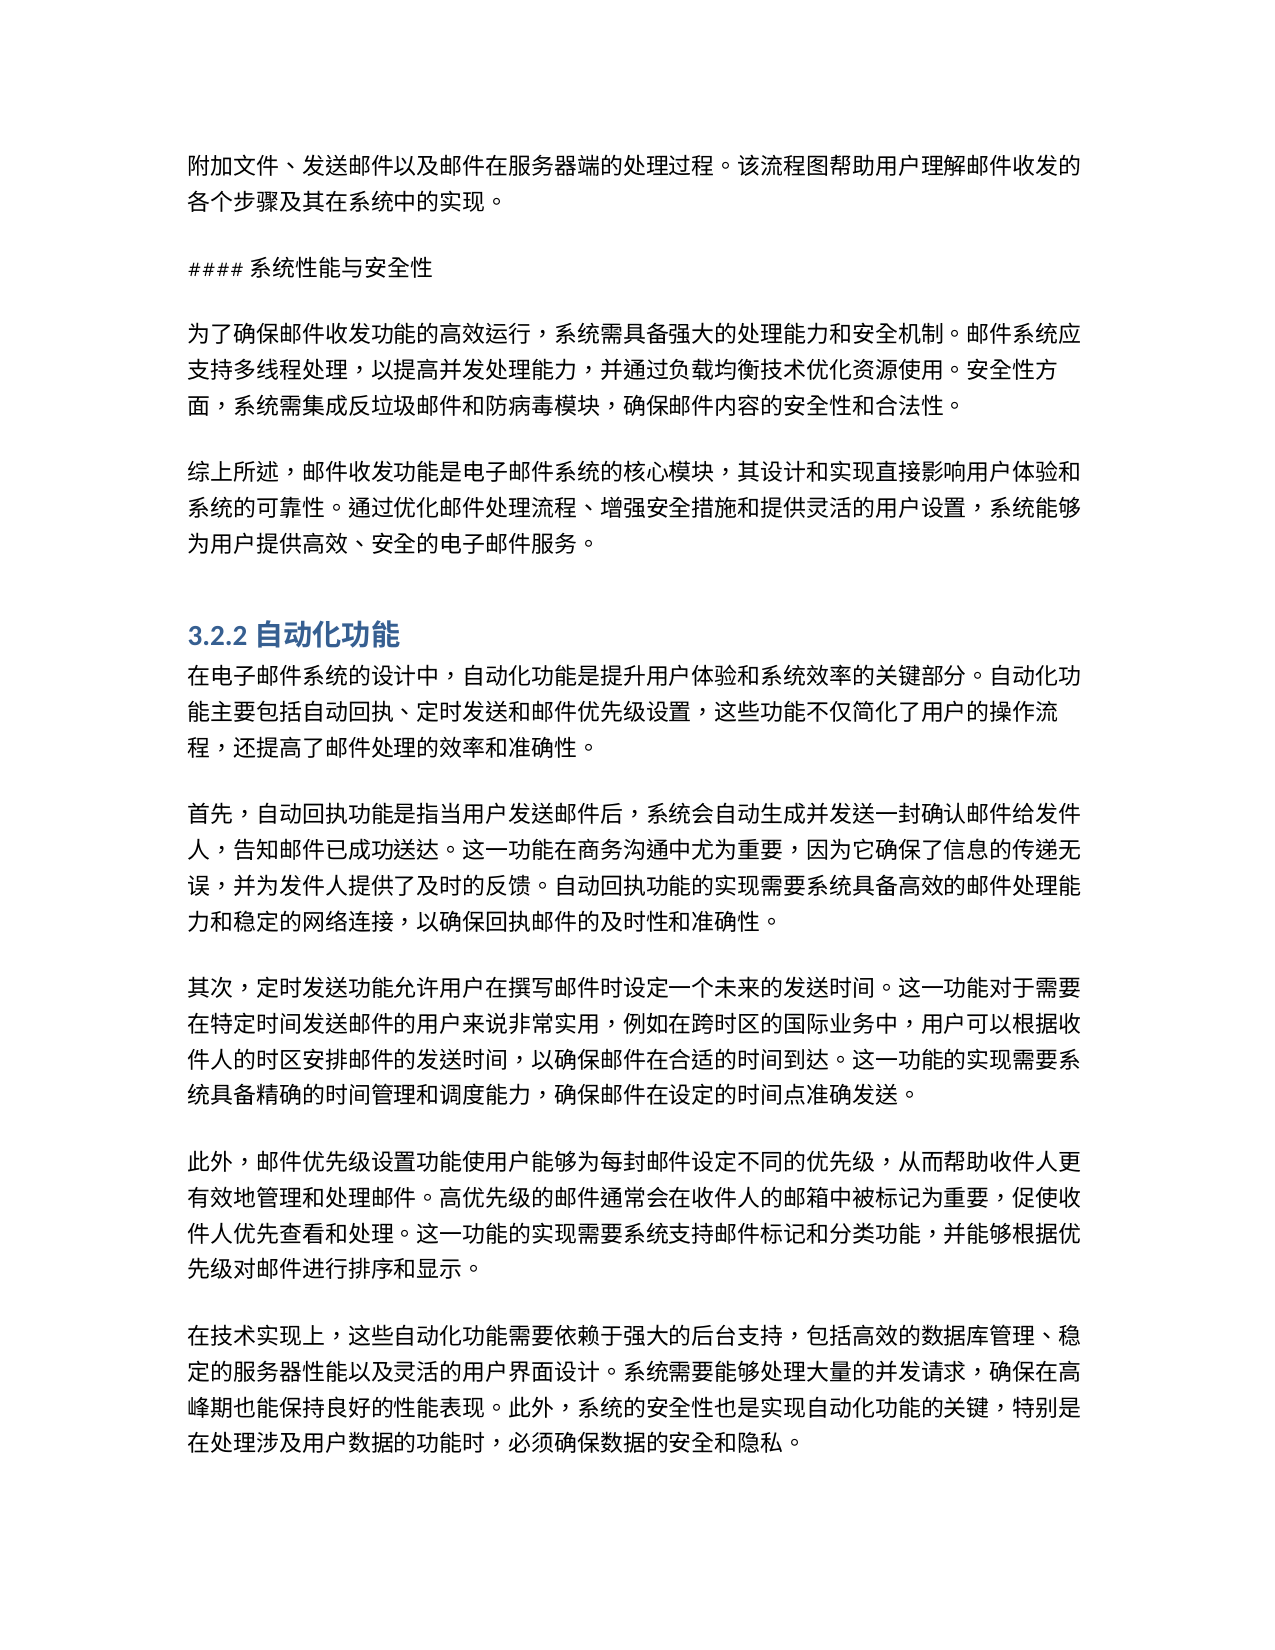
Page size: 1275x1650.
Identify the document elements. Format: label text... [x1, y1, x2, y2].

subtitle 3.2.2 自动化功能 [187, 614, 1087, 654]
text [187, 150, 1087, 559]
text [187, 660, 1087, 1489]
